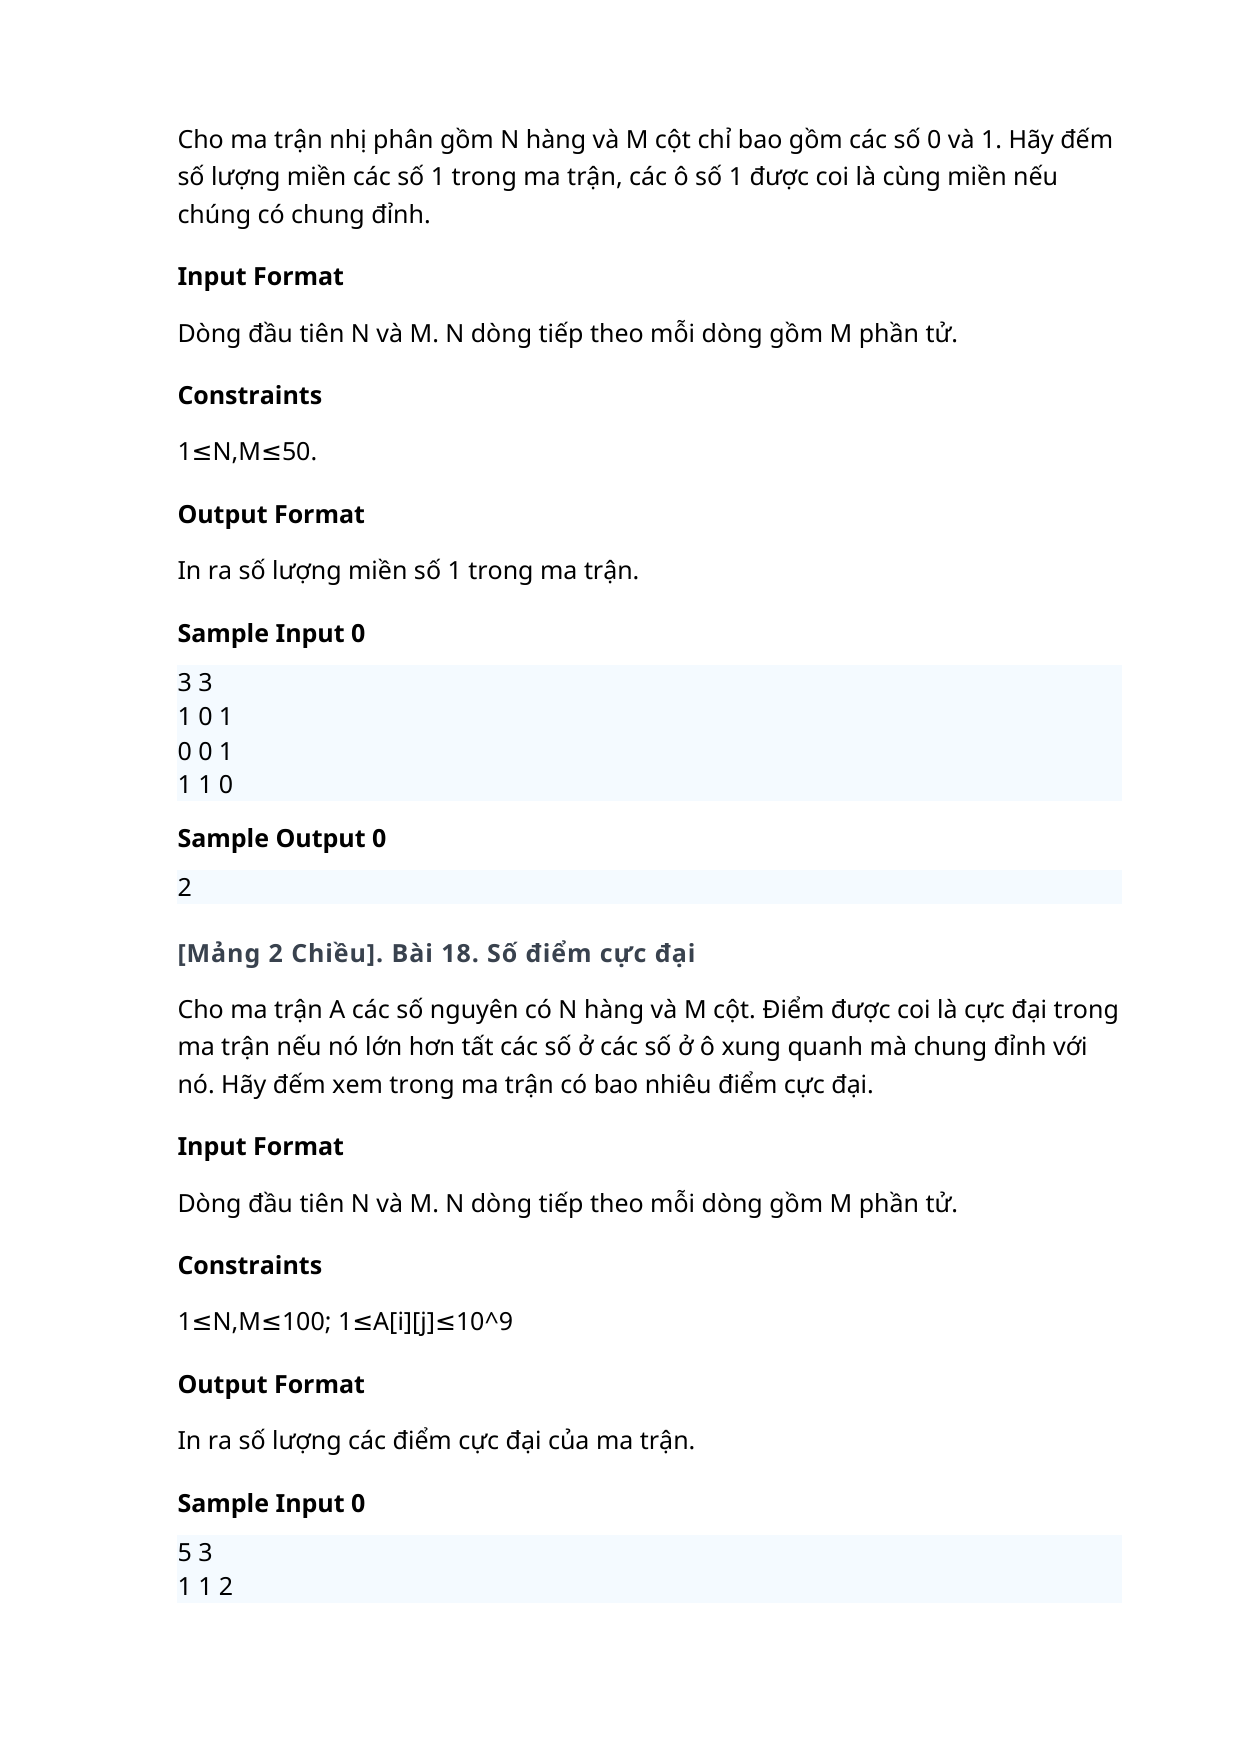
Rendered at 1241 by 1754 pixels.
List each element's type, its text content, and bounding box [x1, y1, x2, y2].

text Constraints [177, 1244, 1122, 1282]
text Output Format [177, 493, 1122, 531]
text [Mảng 2 Chiều]. Bài 18. Số điểm cực đại [177, 935, 1122, 969]
text 1 1 0 [177, 767, 1122, 801]
text Sample Input 0 [177, 612, 1122, 649]
text Dòng đầu tiên N và M. N dòng tiếp theo mỗi dòng gồm M phần tử. [177, 1182, 1122, 1219]
text 3 3 [177, 665, 1122, 699]
text 1≤N,M≤50. [177, 431, 1122, 468]
text Dòng đầu tiên N và M. N dòng tiếp theo mỗi dòng gồm M phần tử. [177, 312, 1122, 349]
text Cho ma trận nhị phân gồm N hàng và M cột chỉ bao gồm các số 0 và 1. Hãy đếm số lượng miền các số 1 trong ma trận, các ô số 1 được coi là cùng miền nếu chúng có chung đỉnh. [177, 118, 1122, 231]
text 1≤N,M≤100; 1≤A[i][j]≤10^9 [177, 1301, 1122, 1338]
text Input Format [177, 1126, 1122, 1163]
text In ra số lượng miền số 1 trong ma trận. [177, 549, 1122, 587]
text Input Format [177, 256, 1122, 293]
text Sample Output 0 [177, 817, 1122, 854]
text 5 3 [177, 1535, 1122, 1569]
text Output Format [177, 1363, 1122, 1401]
text 0 0 1 [177, 733, 1122, 767]
text 1 0 1 [177, 699, 1122, 733]
text 1 1 2 [177, 1569, 1122, 1603]
text Constraints [177, 374, 1122, 412]
text Sample Input 0 [177, 1482, 1122, 1519]
text Cho ma trận A các số nguyên có N hàng và M cột. Điểm được coi là cực đại trong ma trận nếu nó lớn hơn tất các số ở các số ở ô xung quanh mà chung đỉnh với nó. Hãy đếm xem trong ma trận có bao nhiêu điểm cực đại. [177, 988, 1122, 1101]
text In ra số lượng các điểm cực đại của ma trận. [177, 1419, 1122, 1457]
text 2 [177, 870, 1122, 904]
